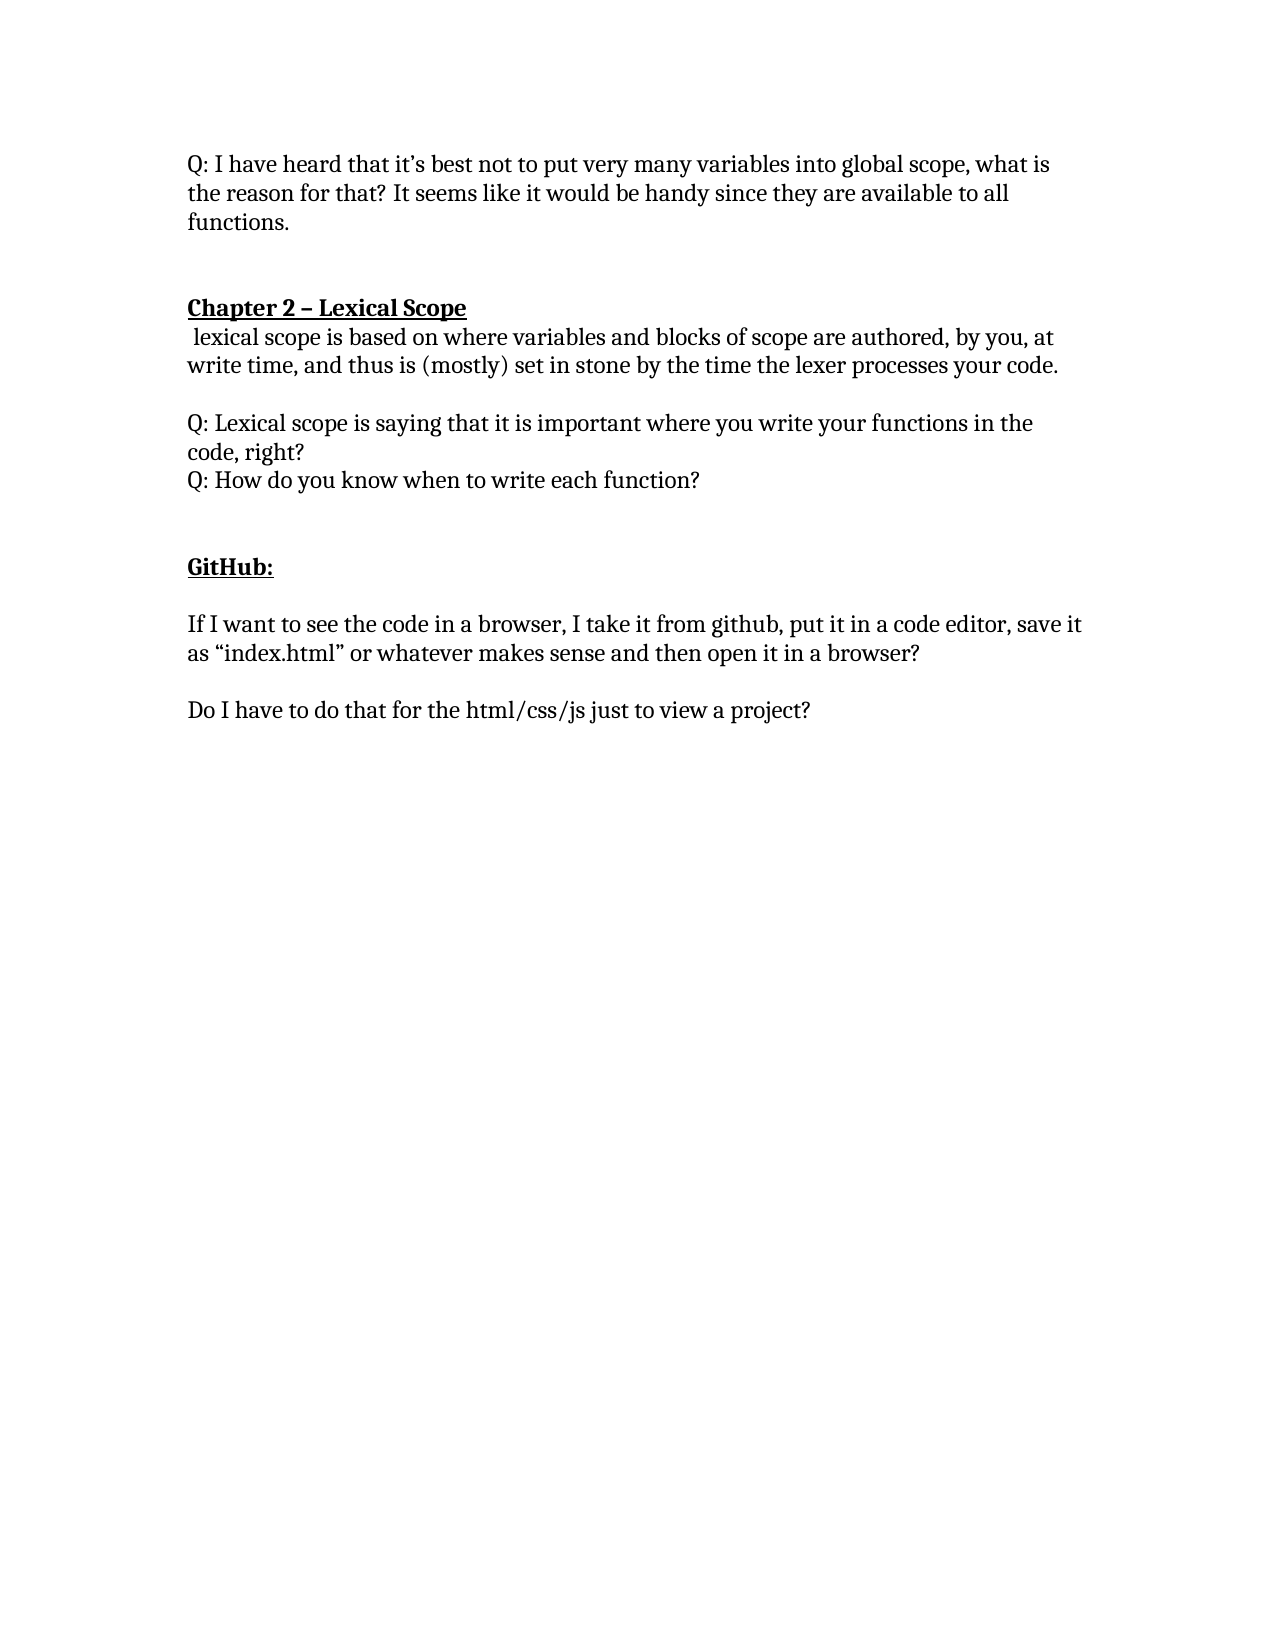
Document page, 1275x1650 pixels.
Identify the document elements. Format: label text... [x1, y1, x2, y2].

text Q: How do you know when to write each function? [187, 466, 1087, 495]
text If I want to see the code in a browser, I take it from github, put it in a code editor, save it as “index.html” or whatever makes sense and then open it in a browser? [187, 610, 1087, 667]
text Chapter 2 – Lexical Scope [187, 294, 1087, 322]
text Q: I have heard that it’s best not to put very many variables into global scope, what is the reason for that? It seems like it would be handy since they are available to all functions. [187, 150, 1087, 236]
text lexical scope is based on where variables and blocks of scope are authored, by you, at write time, and thus is (mostly) set in stone by the time the lexer processes your code. [187, 322, 1087, 380]
text Do I have to do that for the html/css/js just to view a project? [187, 696, 1087, 725]
text Q: Lexical scope is saying that it is important where you write your functions in the code, right? [187, 409, 1087, 466]
text GitHub: [187, 552, 1087, 581]
